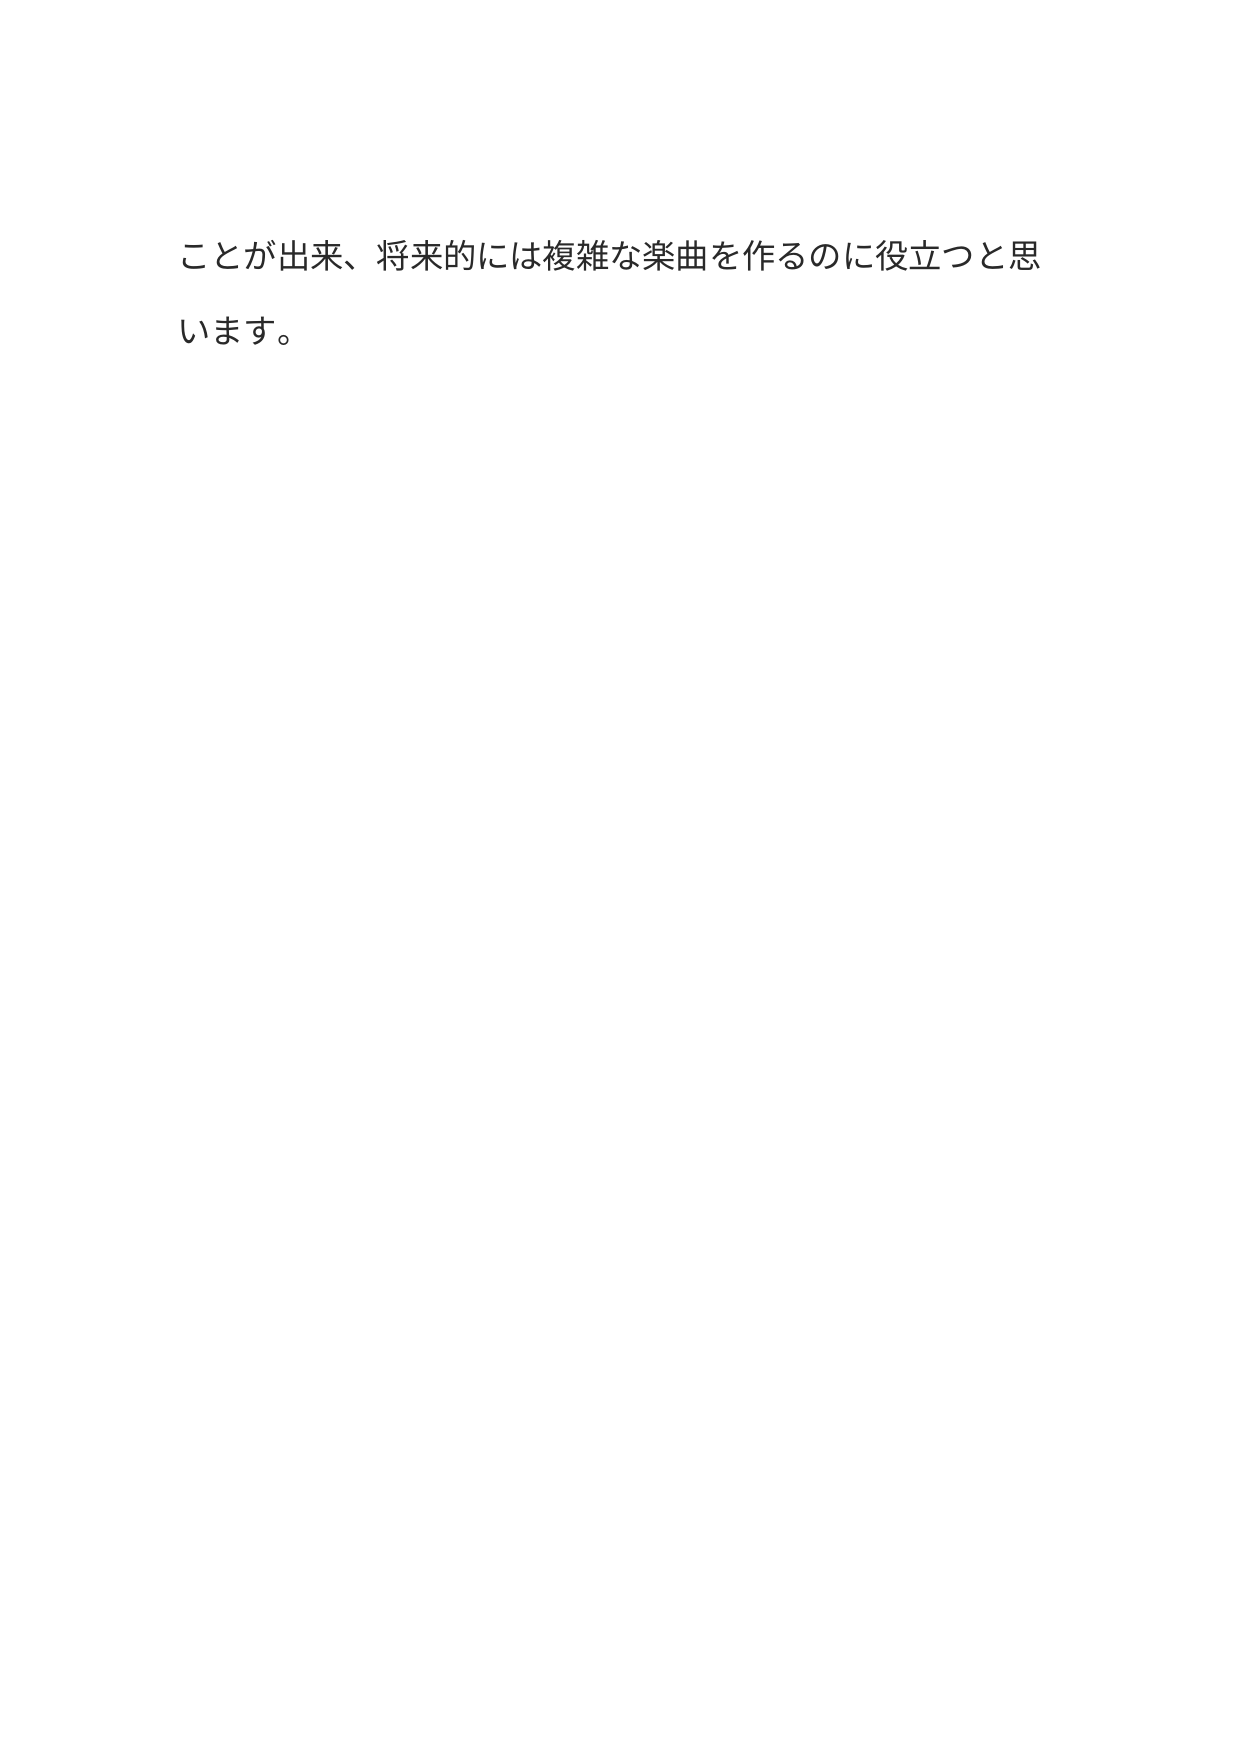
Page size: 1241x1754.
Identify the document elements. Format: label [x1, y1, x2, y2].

text [177, 217, 1063, 367]
